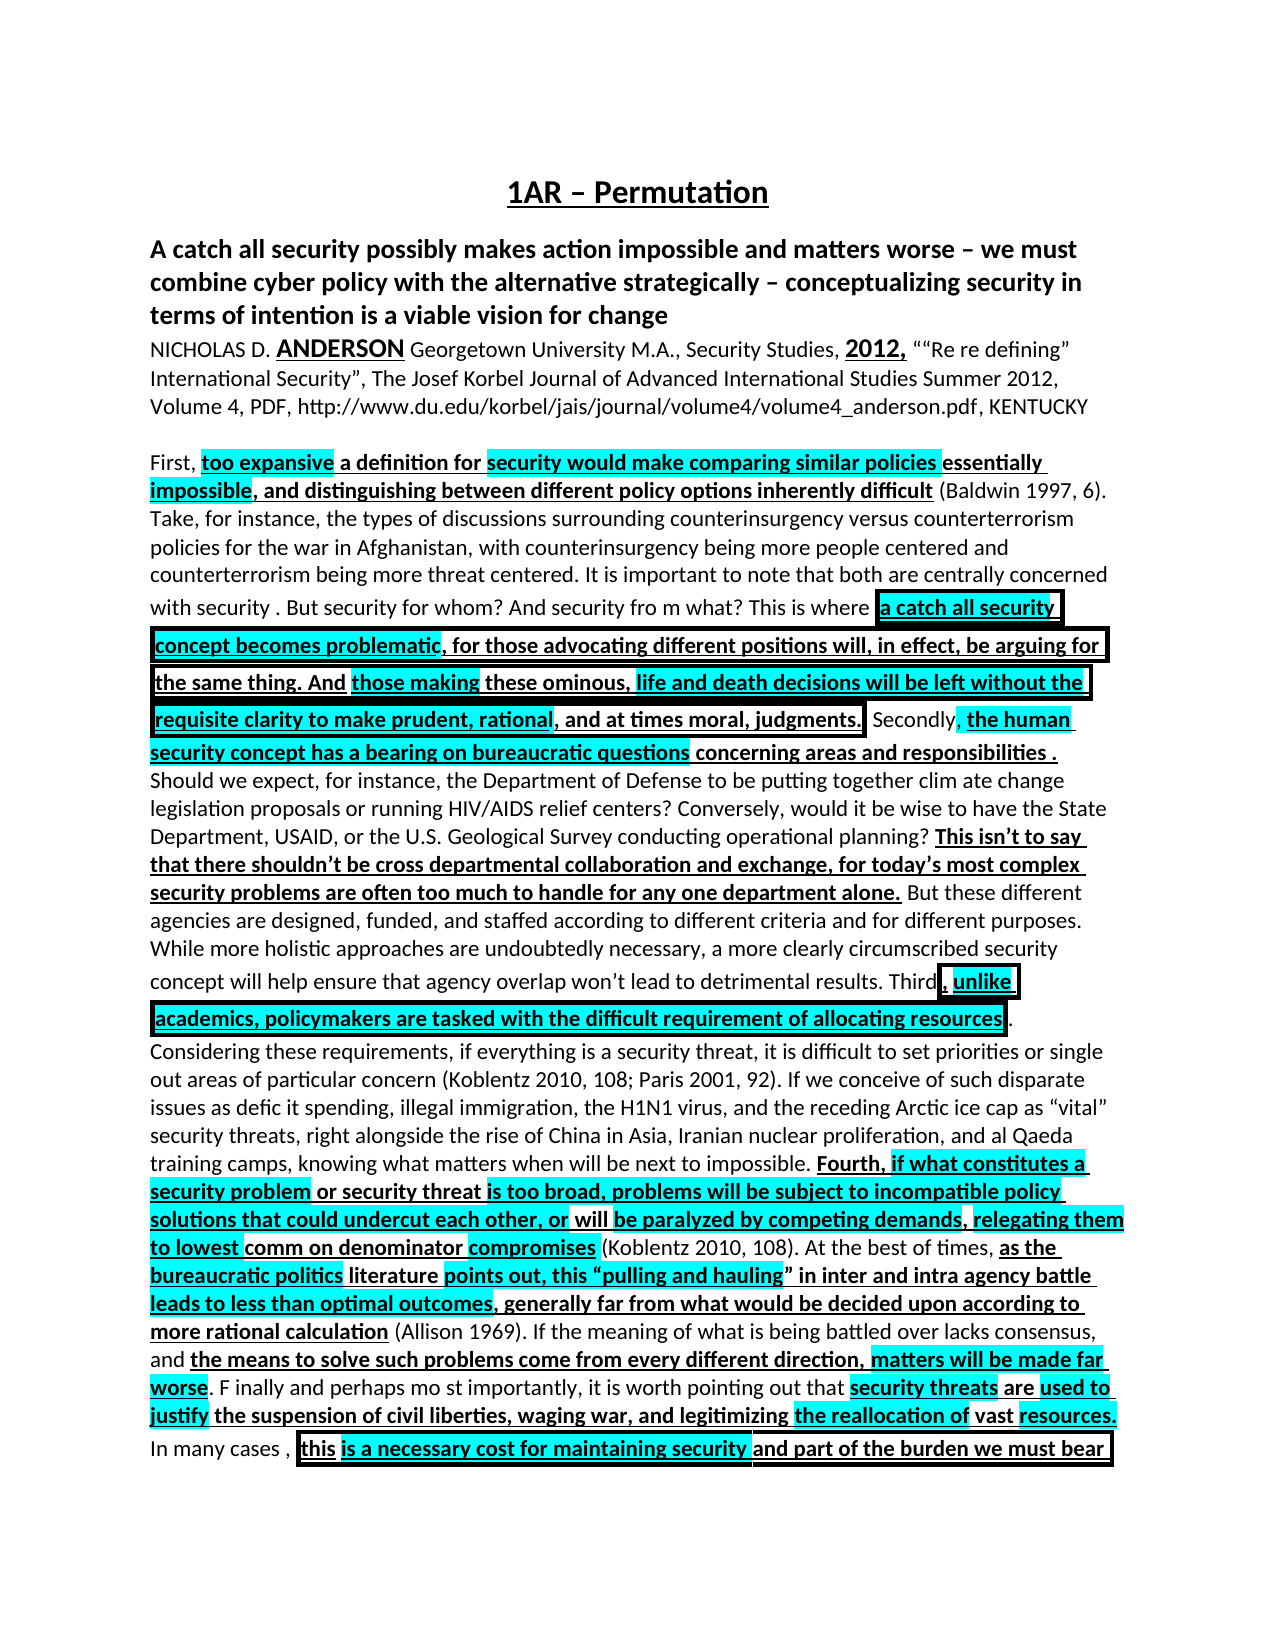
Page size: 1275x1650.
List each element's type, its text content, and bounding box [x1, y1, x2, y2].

text NICHOLAS D. ANDERSON Georgetown University M.A., Security Studies, 2012, ““Re re defining” International Security”, The Josef Korbel Journal of Advanced International Studies Summer 2012, Volume 4, PDF, http://www.du.edu/korbel/jais/journal/volume4/volume4_anderson.pdf, KENTUCKY [150, 331, 1125, 421]
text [150, 448, 1125, 1467]
subtitle 1AR – Permutation [150, 171, 1125, 212]
subtitle A catch all security possibly makes action impossible and matters worse – we must combine cyber policy with the alternative strategically – conceptualizing security in terms of intention is a viable vision for change [150, 232, 1125, 331]
